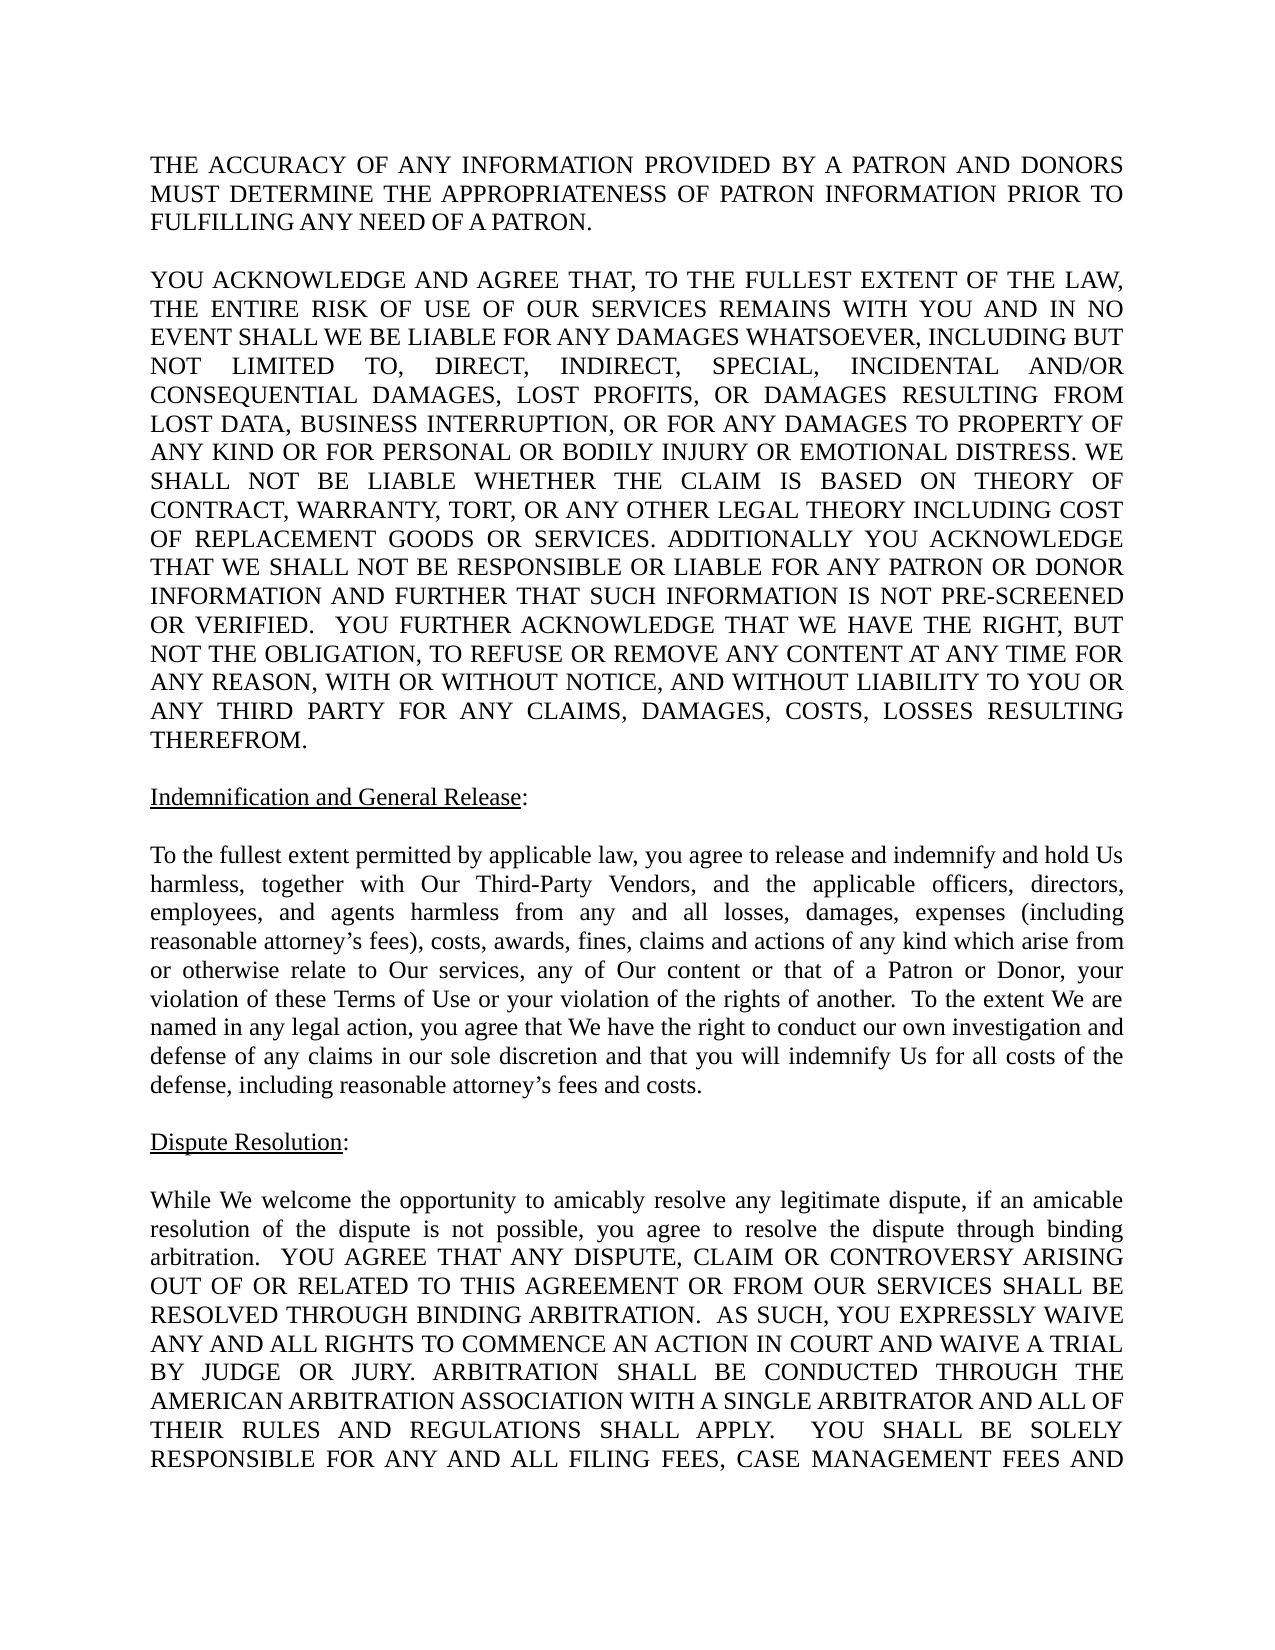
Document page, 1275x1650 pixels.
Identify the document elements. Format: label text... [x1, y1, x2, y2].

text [150, 150, 1125, 236]
text Indemnification and General Release: [150, 782, 1125, 811]
text To the fullest extent permitted by applicable law, you agree to release and indemnify and hold Us harmless, together with Our Third-Party Vendors, and the applicable officers, directors, employees, and agents harmless from any and all losses, damages, expenses (including reasonable attorney’s fees), costs, awards, fines, claims and actions of any kind which arise from or otherwise relate to Our services, any of Our content or that of a Patron or Donor, your violation of these Terms of Use or your violation of the rights of another. To the extent We are named in any legal action, you agree that We have the right to conduct our own investigation and defense of any claims in our sole discretion and that you will indemnify Us for all costs of the defense, including reasonable attorney’s fees and costs. [150, 840, 1125, 1099]
text Dispute Resolution: [150, 1127, 1125, 1156]
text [150, 1185, 1125, 1472]
text YOU ACKNOWLEDGE AND AGREE THAT, TO THE FULLEST EXTENT OF THE LAW, THE ENTIRE RISK OF USE OF OUR SERVICES REMAINS WITH YOU AND IN NO EVENT SHALL WE BE LIABLE FOR ANY DAMAGES WHATSOEVER, INCLUDING BUT NOT LIMITED TO, DIRECT, INDIRECT, SPECIAL, INCIDENTAL AND/OR CONSEQUENTIAL DAMAGES, LOST PROFITS, OR DAMAGES RESULTING FROM LOST DATA, BUSINESS INTERRUPTION, OR FOR ANY DAMAGES TO PROPERTY OF ANY KIND OR FOR PERSONAL OR BODILY INJURY OR EMOTIONAL DISTRESS. WE SHALL NOT BE LIABLE WHETHER THE CLAIM IS BASED ON THEORY OF CONTRACT, WARRANTY, TORT, OR ANY OTHER LEGAL THEORY INCLUDING COST OF REPLACEMENT GOODS OR SERVICES. ADDITIONALLY YOU ACKNOWLEDGE THAT WE SHALL NOT BE RESPONSIBLE OR LIABLE FOR ANY PATRON OR DONOR INFORMATION AND FURTHER THAT SUCH INFORMATION IS NOT PRE-SCREENED OR VERIFIED. YOU FURTHER ACKNOWLEDGE THAT WE HAVE THE RIGHT, BUT NOT THE OBLIGATION, TO REFUSE OR REMOVE ANY CONTENT AT ANY TIME FOR ANY REASON, WITH OR WITHOUT NOTICE, AND WITHOUT LIABILITY TO YOU OR ANY THIRD PARTY FOR ANY CLAIMS, DAMAGES, COSTS, LOSSES RESULTING THEREFROM. [150, 265, 1125, 754]
